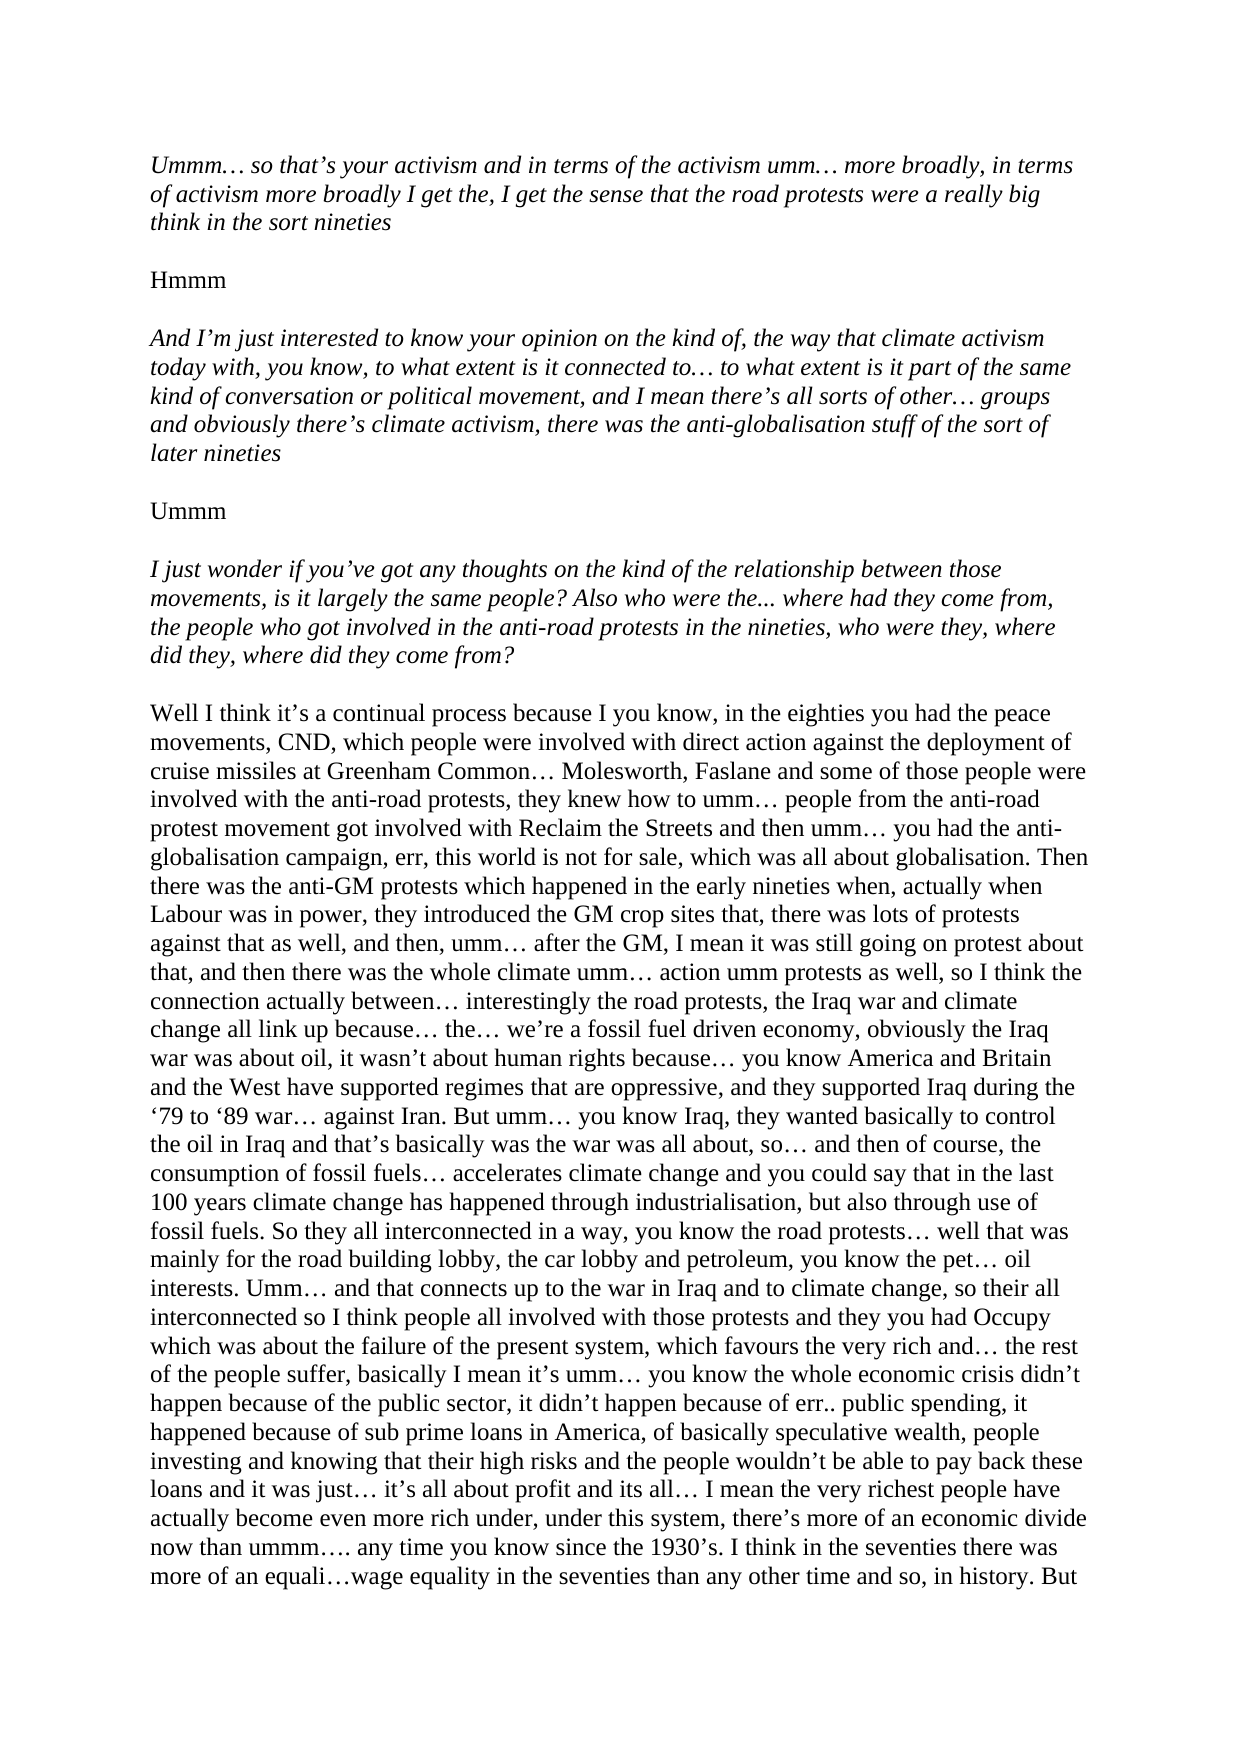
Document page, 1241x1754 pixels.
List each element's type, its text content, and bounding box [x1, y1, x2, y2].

text And I’m just interested to know your opinion on the kind of, the way that climate activism today with, you know, to what extent is it connected to… to what extent is it part of the same kind of conversation or political movement, and I mean there’s all sorts of other… groups and obviously there’s climate activism, there was the anti-globalisation stuff of the sort of later nineties [150, 323, 1090, 467]
text I just wonder if you’ve got any thoughts on the kind of the relationship between those movements, is it largely the same people? Also who were the... where had they come from, the people who got involved in the anti-road protests in the nineties, who were they, where did they, where did they come from? [150, 554, 1090, 669]
text Hmmm [150, 265, 1090, 294]
text Ummm [150, 496, 1090, 525]
text Ummm… so that’s your activism and in terms of the activism umm… more broadly, in terms of activism more broadly I get the, I get the sense that the road protests were a really big think in the sort nineties [150, 150, 1090, 236]
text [150, 698, 1090, 1589]
